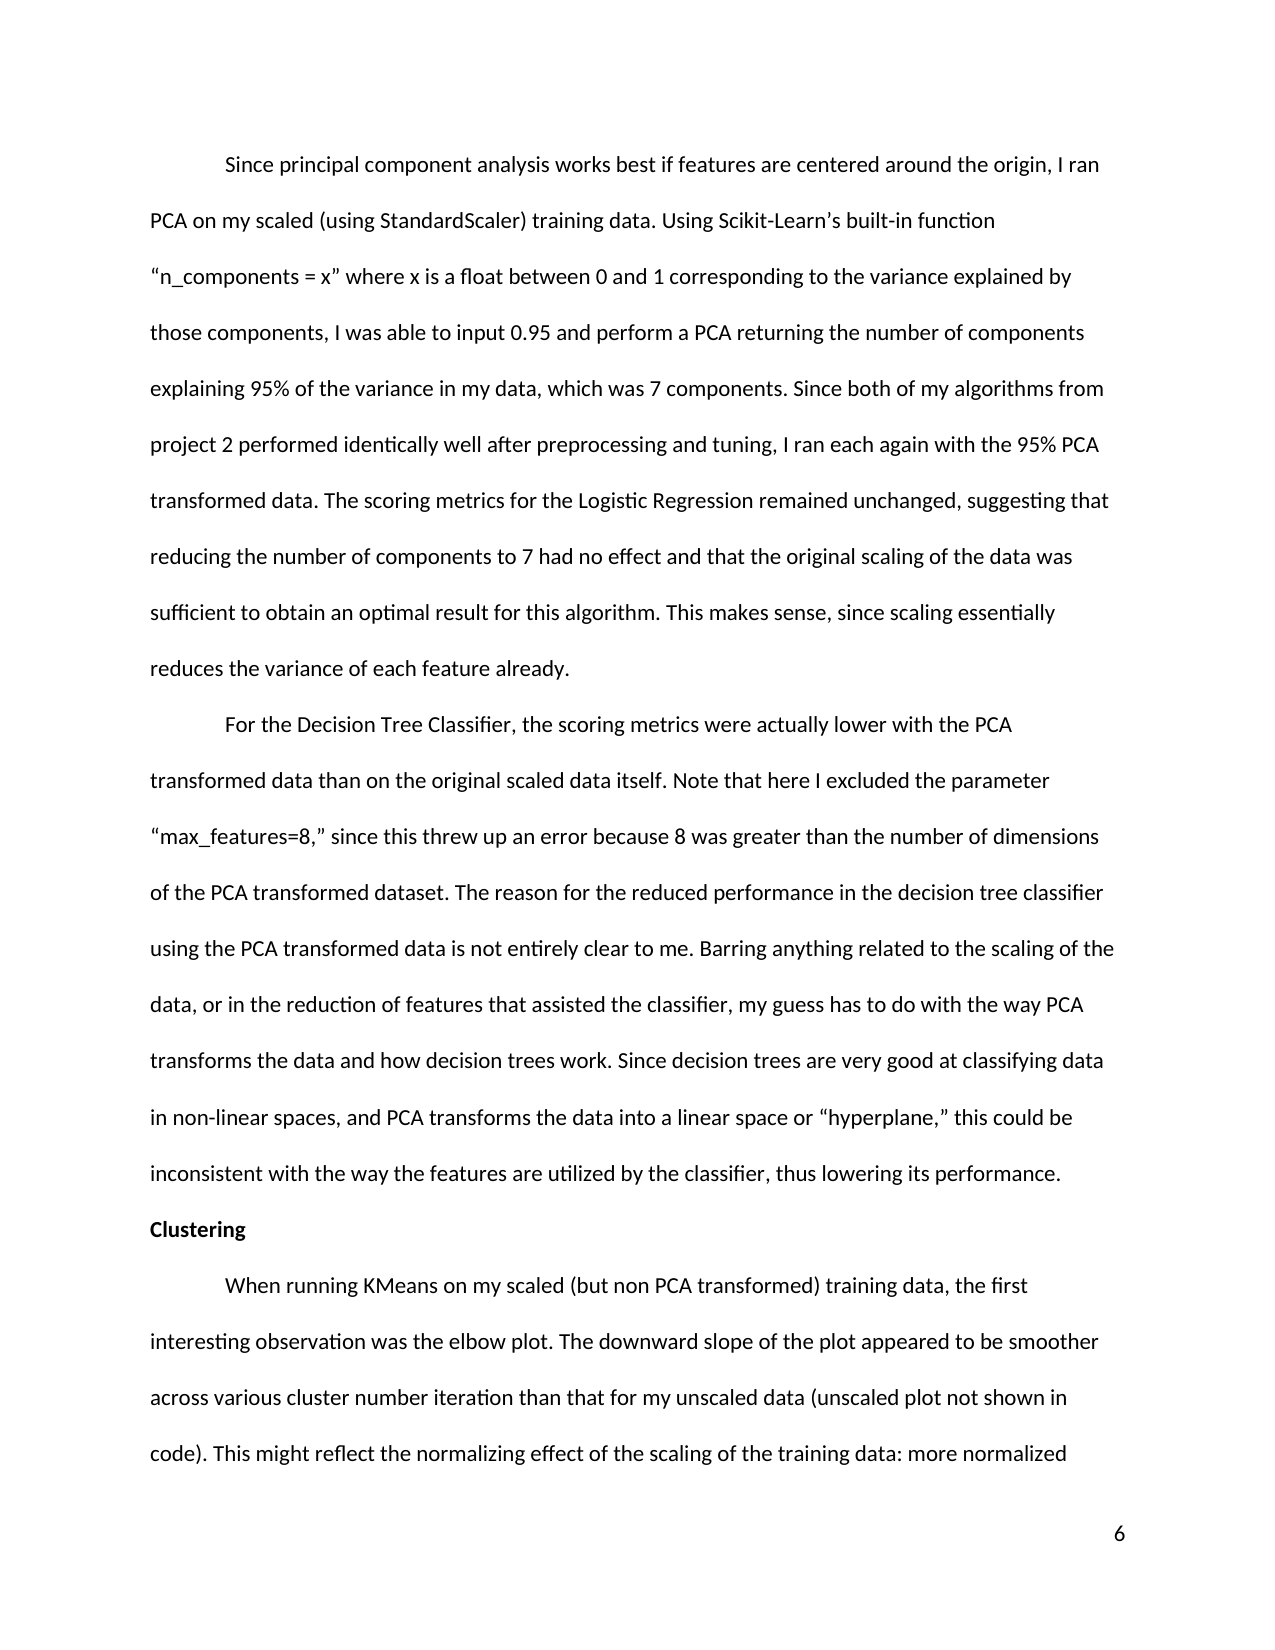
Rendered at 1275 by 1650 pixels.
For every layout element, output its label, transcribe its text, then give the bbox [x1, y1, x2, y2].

text For the Decision Tree Classifier, the scoring metrics were actually lower with the PCA transformed data than on the original scaled data itself. Note that here I excluded the parameter “max_features=8,” since this threw up an error because 8 was greater than the number of dimensions of the PCA transformed dataset. The reason for the reduced performance in the decision tree classifier using the PCA transformed data is not entirely clear to me. Barring anything related to the scaling of the data, or in the reduction of features that assisted the classifier, my guess has to do with the way PCA transforms the data and how decision trees work. Since decision trees are very good at classifying data in non-linear spaces, and PCA transforms the data into a linear space or “hyperplane,” this could be inconsistent with the way the features are utilized by the classifier, thus lowering its performance. [150, 710, 1125, 1187]
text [150, 1271, 1125, 1467]
text Clustering [150, 1215, 1125, 1243]
text Since principal component analysis works best if features are centered around the origin, I ran PCA on my scaled (using StandardScaler) training data. Using Scikit-Learn’s built-in function “n_components = x” where x is a float between 0 and 1 corresponding to the variance explained by those components, I was able to input 0.95 and perform a PCA returning the number of components explaining 95% of the variance in my data, which was 7 components. Since both of my algorithms from project 2 performed identically well after preprocessing and tuning, I ran each again with the 95% PCA transformed data. The scoring metrics for the Logistic Regression remained unchanged, suggesting that reducing the number of components to 7 had no effect and that the original scaling of the data was sufficient to obtain an optimal result for this algorithm. This makes sense, since scaling essentially reduces the variance of each feature already. [150, 150, 1125, 682]
